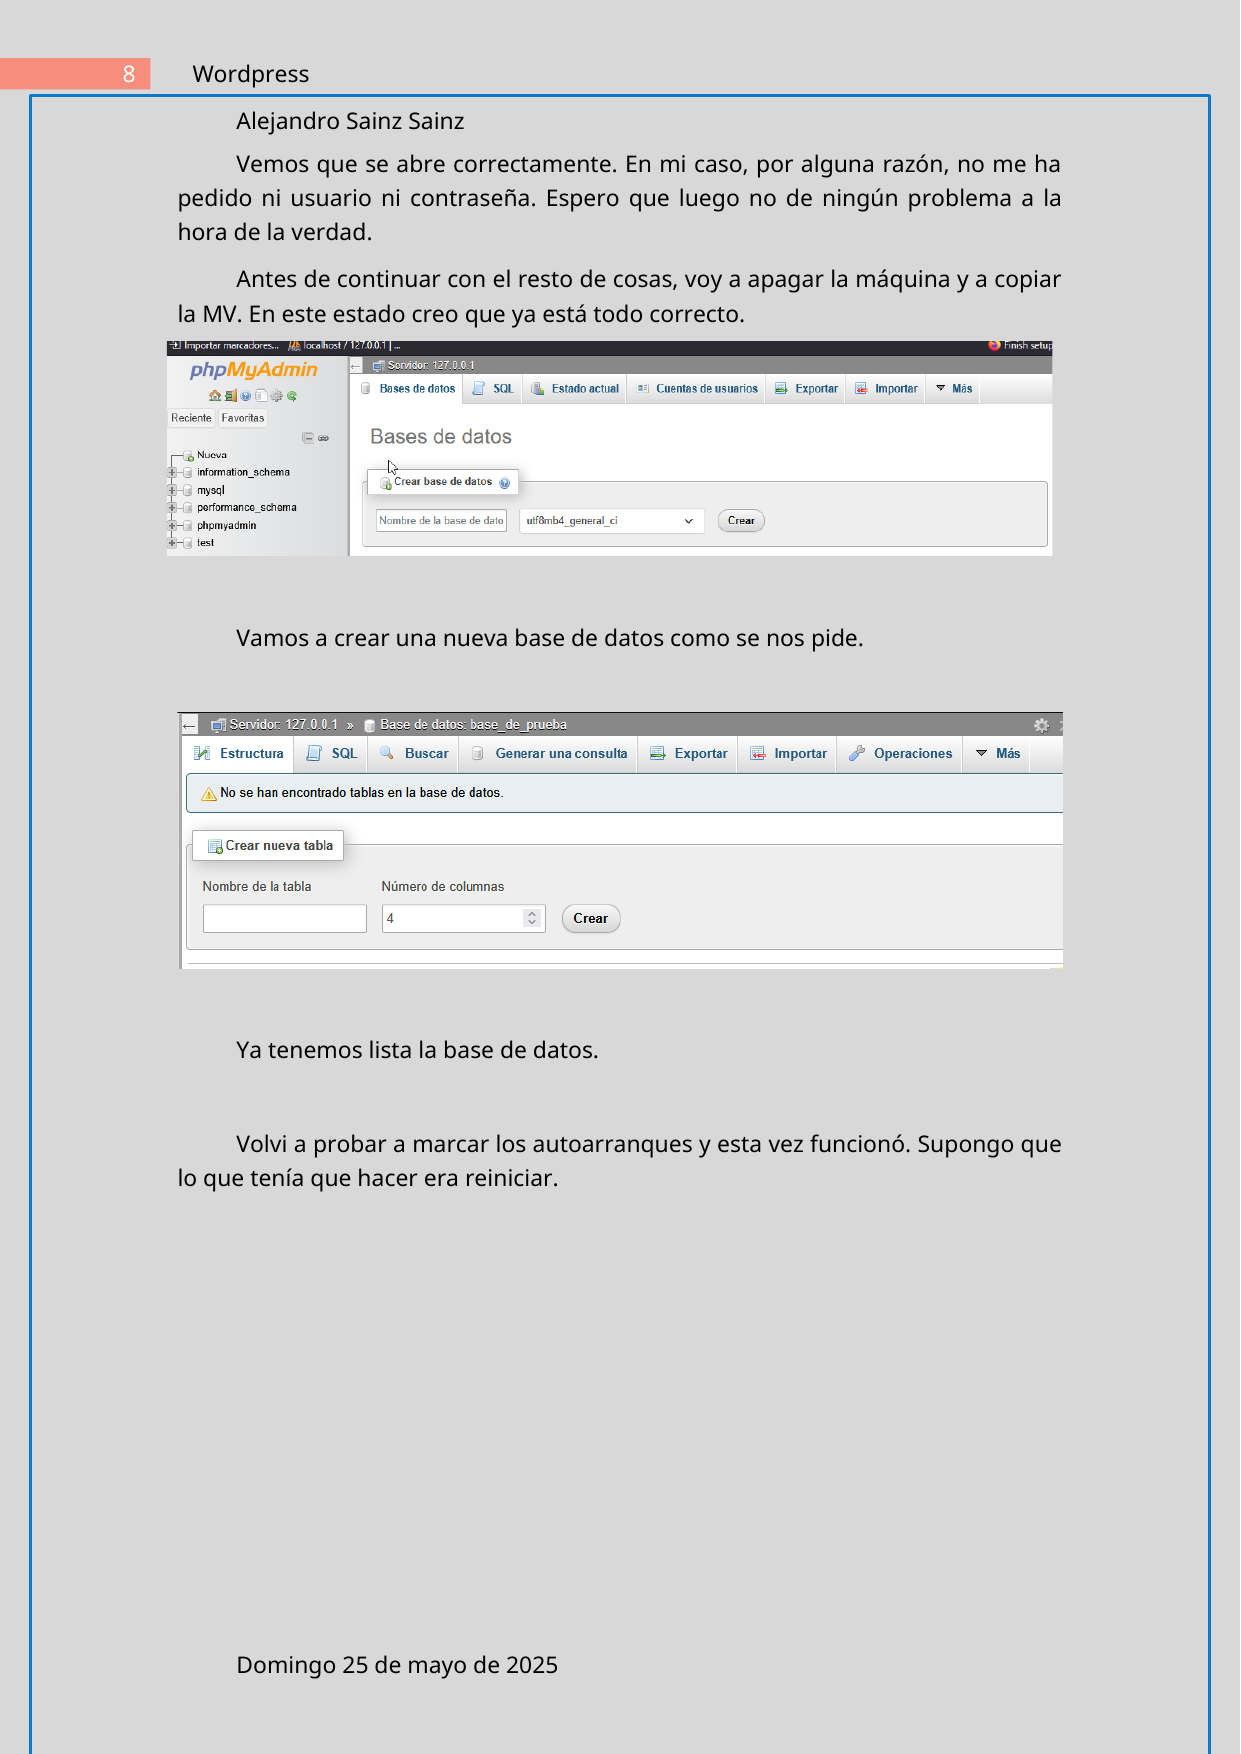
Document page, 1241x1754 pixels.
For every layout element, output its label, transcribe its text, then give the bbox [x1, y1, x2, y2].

text Vamos a crear una nueva base de datos como se nos pide. [177, 622, 1063, 653]
text Volvi a probar a marcar los autoarranques y esta vez funcionó. Supongo que lo que tenía que hacer era reiniciar. [177, 1128, 1063, 1193]
picture [166, 341, 1053, 556]
text Vemos que se abre correctamente. En mi caso, por alguna razón, no me ha pedido ni usuario ni contraseña. Espero que luego no de ningún problema a la hora de la verdad. [177, 148, 1063, 248]
picture [177, 712, 1063, 969]
text Antes de continuar con el resto de cosas, voy a apagar la máquina y a copiar la MV. En este estado creo que ya está todo correcto. [177, 263, 1063, 329]
text Ya tenemos lista la base de datos. [177, 1034, 1063, 1065]
